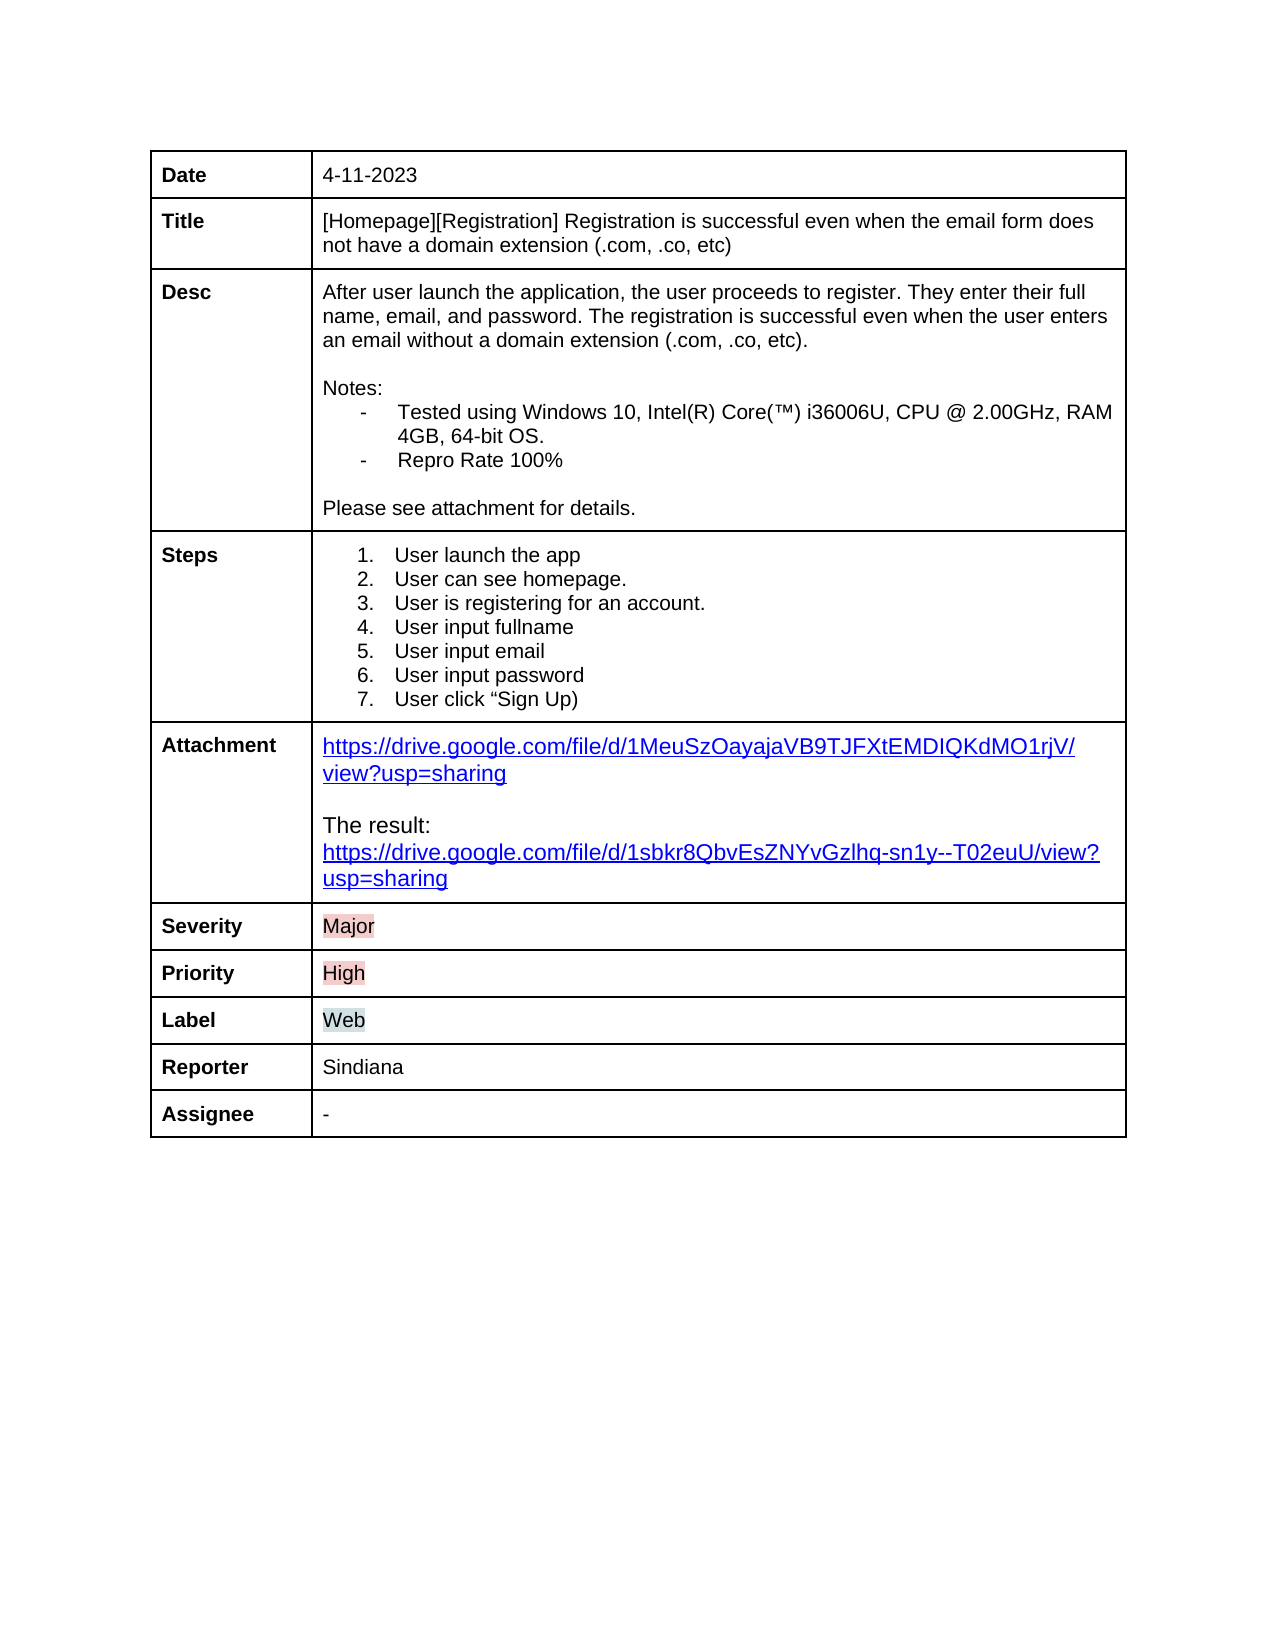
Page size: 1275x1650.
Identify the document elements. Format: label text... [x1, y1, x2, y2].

table_cell Attachment [152, 723, 311, 902]
table_cell After user launch the application, the user proceeds to register. They enter their full name, email, and password. The registration is successful even when the user enters an email without a domain extension (.com, .co, etc). Notes: Tested using Windows 10, Intel(R) Core(™) i36006U, CPU @ 2.00GHz, RAM 4GB, 64-bit OS. Repro Rate 100% Please see attachment for details. [313, 270, 1125, 530]
table_cell [Homepage][Registration] Registration is successful even when the email form does not have a domain extension (.com, .co, etc) [313, 199, 1125, 268]
table_cell Priority [152, 951, 311, 996]
table_header Date [152, 152, 311, 197]
table_cell - [313, 1091, 1125, 1136]
table_cell User launch the app User can see homepage. User is registering for an account. User input fullname User input email User input password User click “Sign Up) [313, 532, 1125, 721]
table_cell Steps [152, 532, 311, 721]
table_cell Assignee [152, 1091, 311, 1136]
table_cell Web [313, 998, 1125, 1042]
table_cell Desc [152, 270, 311, 530]
table_cell High [313, 951, 1125, 996]
table_cell Label [152, 998, 311, 1042]
table_cell Major [313, 904, 1125, 949]
table_header 4-11-2023 [313, 152, 1125, 197]
table_cell https://drive.google.com/file/d/1MeuSzOayajaVB9TJFXtEMDIQKdMO1rjV/view?usp=sharing The result: https://drive.google.com/file/d/1sbkr8QbvEsZNYvGzlhq-sn1y--T02euU/view?usp=sharing [313, 723, 1125, 902]
table_cell Title [152, 199, 311, 268]
table_cell Severity [152, 904, 311, 949]
table_cell Sindiana [313, 1045, 1125, 1089]
table_cell Reporter [152, 1045, 311, 1089]
